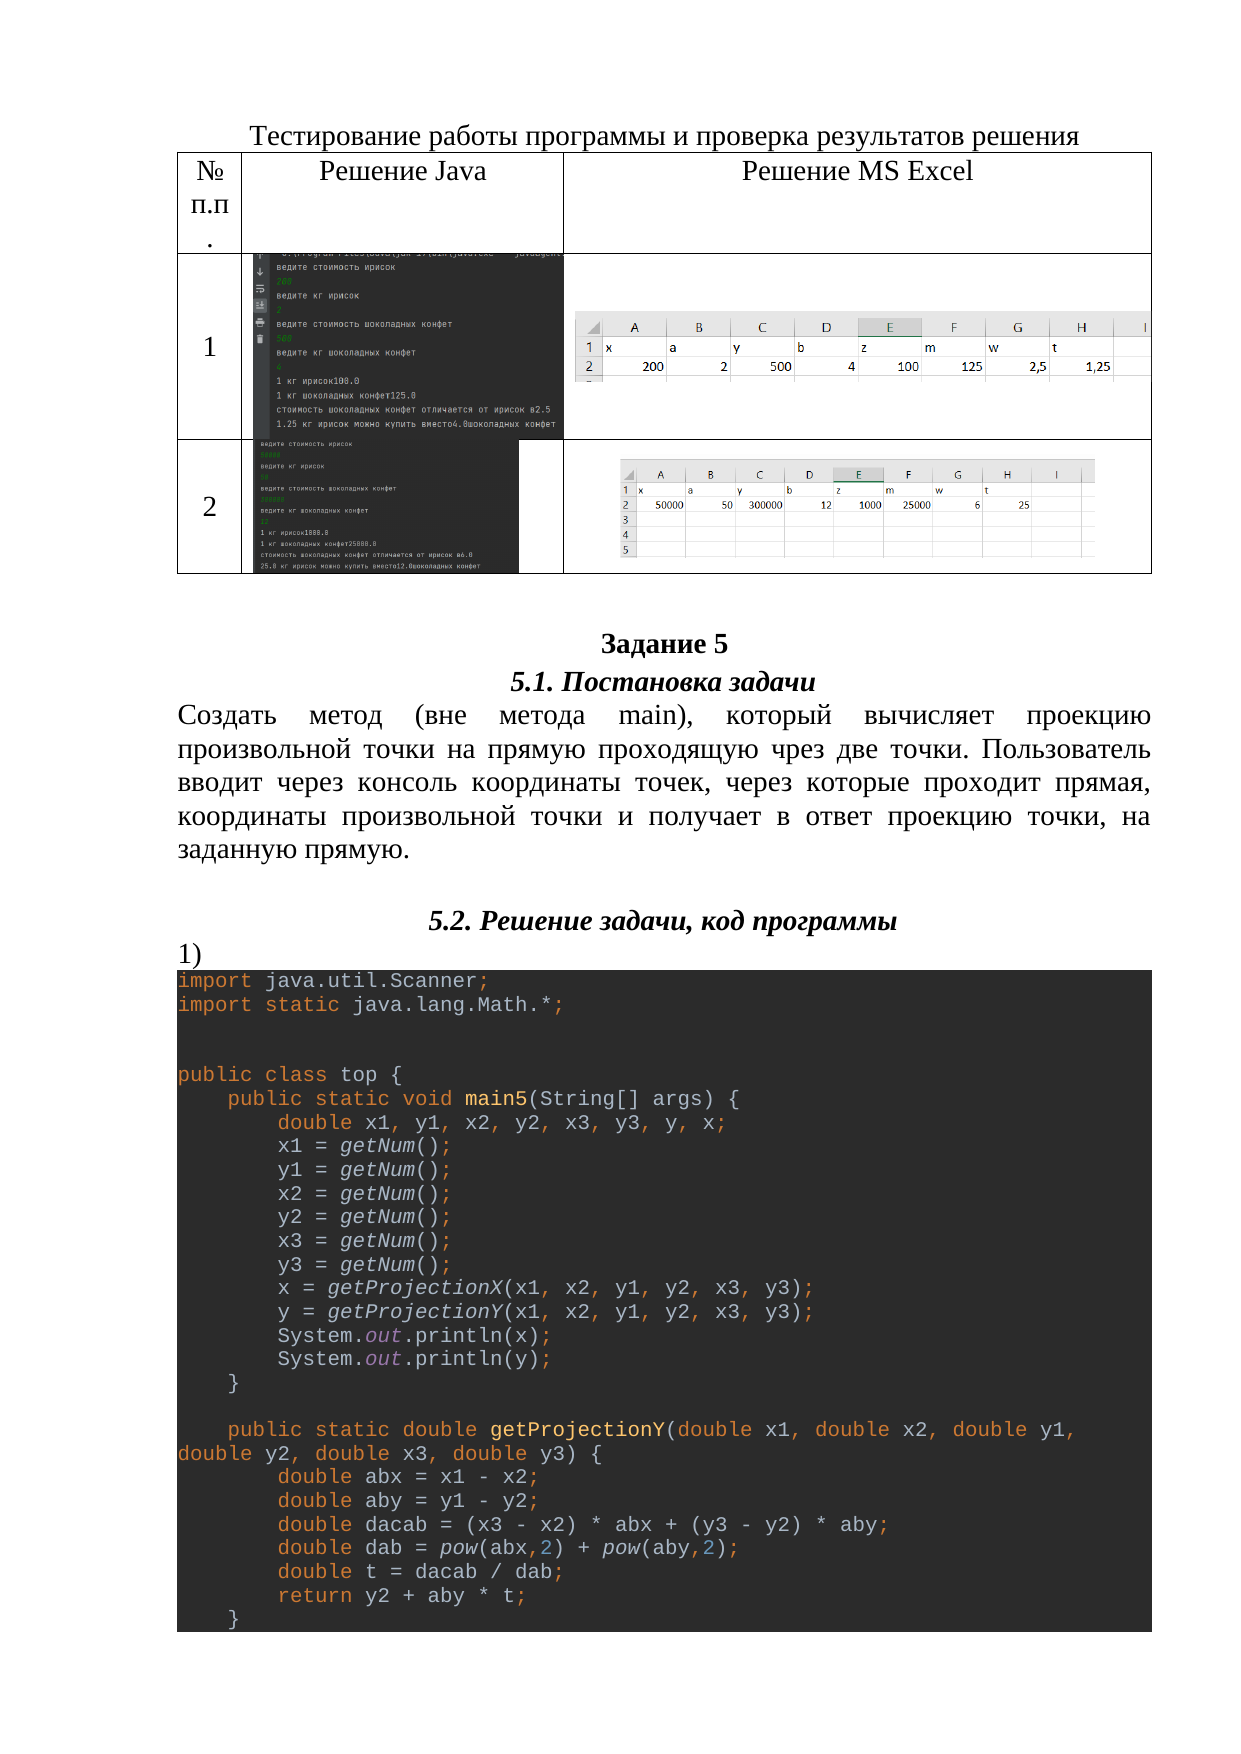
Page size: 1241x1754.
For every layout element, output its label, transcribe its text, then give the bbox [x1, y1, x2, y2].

table_cell 1 [178, 254, 241, 438]
text 1) [177, 936, 1152, 970]
text Тестирование работы программы и проверка результатов решения [177, 118, 1152, 152]
table_header № п.п. [178, 153, 241, 253]
subtitle 5.2. Решение задачи, код программы [177, 903, 1152, 936]
subtitle 5.1. Постановка задачи [177, 664, 1152, 697]
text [177, 970, 1152, 1632]
subtitle Задание 5 [177, 626, 1152, 660]
table_header Решение MS Excel [564, 153, 1151, 253]
picture [620, 454, 1095, 558]
table_cell [564, 254, 1151, 438]
picture [575, 311, 1152, 382]
table_cell [242, 440, 253, 572]
picture [253, 254, 564, 573]
table_cell 2 [178, 440, 241, 572]
table_cell [242, 254, 253, 438]
table_cell [564, 440, 1151, 572]
table_header Решение Java [242, 153, 563, 253]
table_cell [519, 440, 563, 572]
text Создать метод (вне метода main), который вычисляет проекцию произвольной точки на прямую проходящую чрез две точки. Пользователь вводит через консоль координаты точек, через которые проходит прямая, координаты произвольной точки и получает в ответ проекцию точки, на заданную прямую. [177, 697, 1152, 865]
